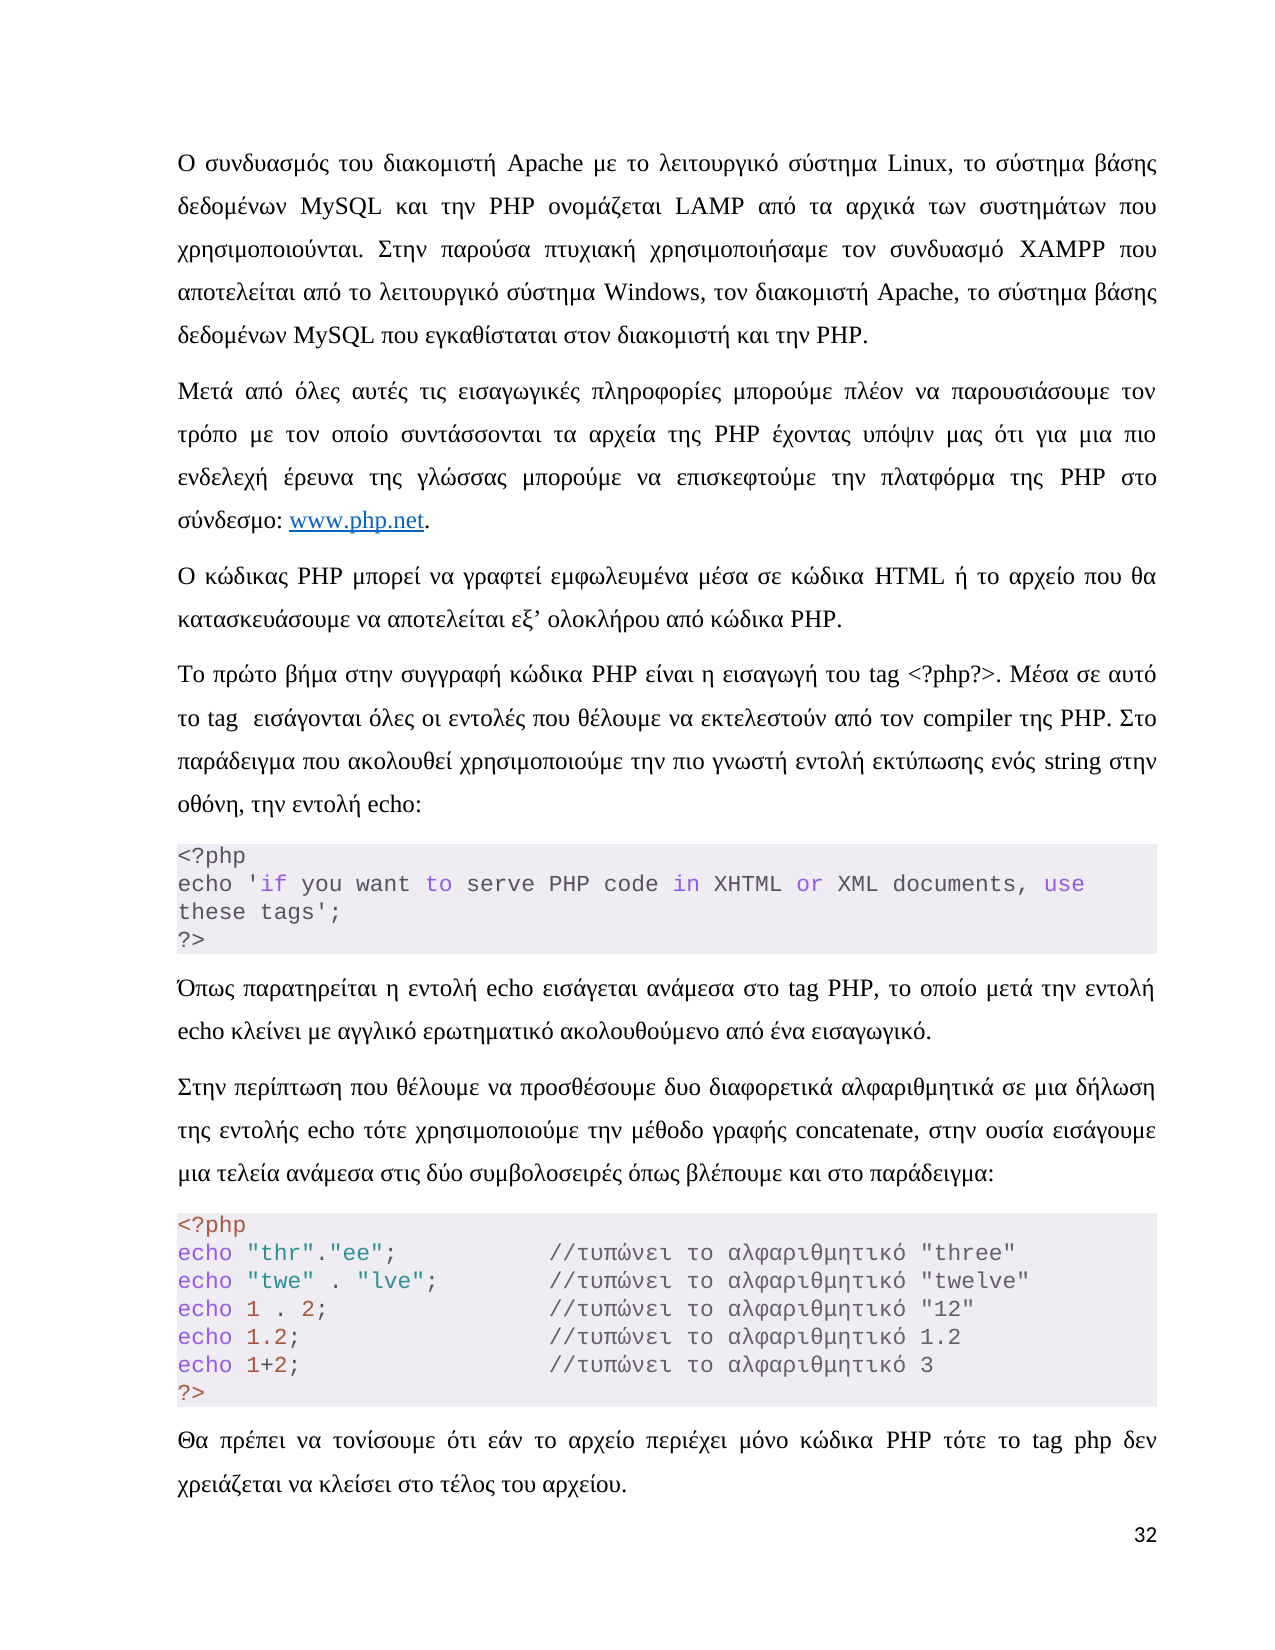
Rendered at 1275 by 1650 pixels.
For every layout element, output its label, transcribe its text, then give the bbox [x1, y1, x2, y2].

text Ο συνδυασμός του διακομιστή Apache με το λειτουργικό σύστημα Linux, το σύστημα βάσης δεδομένων MySQL και την PHP ονομάζεται LAMP από τα αρχικά των συστημάτων που χρησιμοποιούνται. Στην παρούσα πτυχιακή χρησιμοποιήσαμε τον συνδυασμό XAMPP που αποτελείται από το λειτουργικό σύστημα Windows, τον διακομιστή Apache, το σύστημα βάσης δεδομένων MySQL που εγκαθίσταται στον διακομιστή και την PHP. [177, 148, 1157, 349]
text <?php echo 'if you want to serve PHP code in XHTML or XML documents, use these tags'; ?> [177, 844, 1157, 954]
text Ο κώδικας PHP μπορεί να γραφτεί εμφωλευμένα μέσα σε κώδικα HTML ή το αρχείο που θα κατασκευάσουμε να αποτελείται εξ’ ολοκλήρου από κώδικα PHP. [177, 561, 1157, 633]
text Το πρώτο βήμα στην συγγραφή κώδικα PHP είναι η εισαγωγή του tag <?php?>. Μέσα σε αυτό το tag εισάγονται όλες οι εντολές που θέλουμε να εκτελεστούν από τον compiler της PHP. Στο παράδειγμα που ακολουθεί χρησιμοποιούμε την πιο γνωστή εντολή εκτύπωσης ενός string στην οθόνη, την εντολή echo: [177, 659, 1157, 818]
text Στην περίπτωση που θέλουμε να προσθέσουμε δυο διαφορετικά αλφαριθμητικά σε μια δήλωση της εντολής echo τότε χρησιμοποιούμε την μέθοδο γραφής concatenate, στην ουσία εισάγουμε μια τελεία ανάμεσα στις δύο συμβολοσειρές όπως βλέπουμε και στο παράδειγμα: [177, 1072, 1157, 1187]
text <?php echo "thr"."ee"; //τυπώνει το αλφαριθμητικό "three" echo "twe" . "lve"; //τυπώνει το αλφαριθμητικό "twelve" echo 1 . 2; //τυπώνει το αλφαριθμητικό "12" echo 1.2; //τυπώνει το αλφαριθμητικό 1.2 echo 1+2; //τυπώνει το αλφαριθμητικό 3 ?> [177, 1213, 1157, 1407]
text Όπως παρατηρείται η εντολή echo εισάγεται ανάμεσα στο tag PHP, το οποίο μετά την εντολή echo κλείνει με αγγλικό ερωτηματικό ακολουθούμενο από ένα εισαγωγικό. [177, 973, 1157, 1045]
text Μετά από όλες αυτές τις εισαγωγικές πληροφορίες μπορούμε πλέον να παρουσιάσουμε τον τρόπο με τον οποίο συντάσσονται τα αρχεία της PHP έχοντας υπόψιν μας ότι για μια πιο ενδελεχή έρευνα της γλώσσας μπορούμε να επισκεφτούμε την πλατφόρμα της PHP στο σύνδεσμο: www.php.net. [177, 376, 1157, 534]
text Θα πρέπει να τονίσουμε ότι εάν το αρχείο περιέχει μόνο κώδικα PHP τότε το tag php δεν χρειάζεται να κλείσει στο τέλος του αρχείου. [177, 1426, 1157, 1497]
